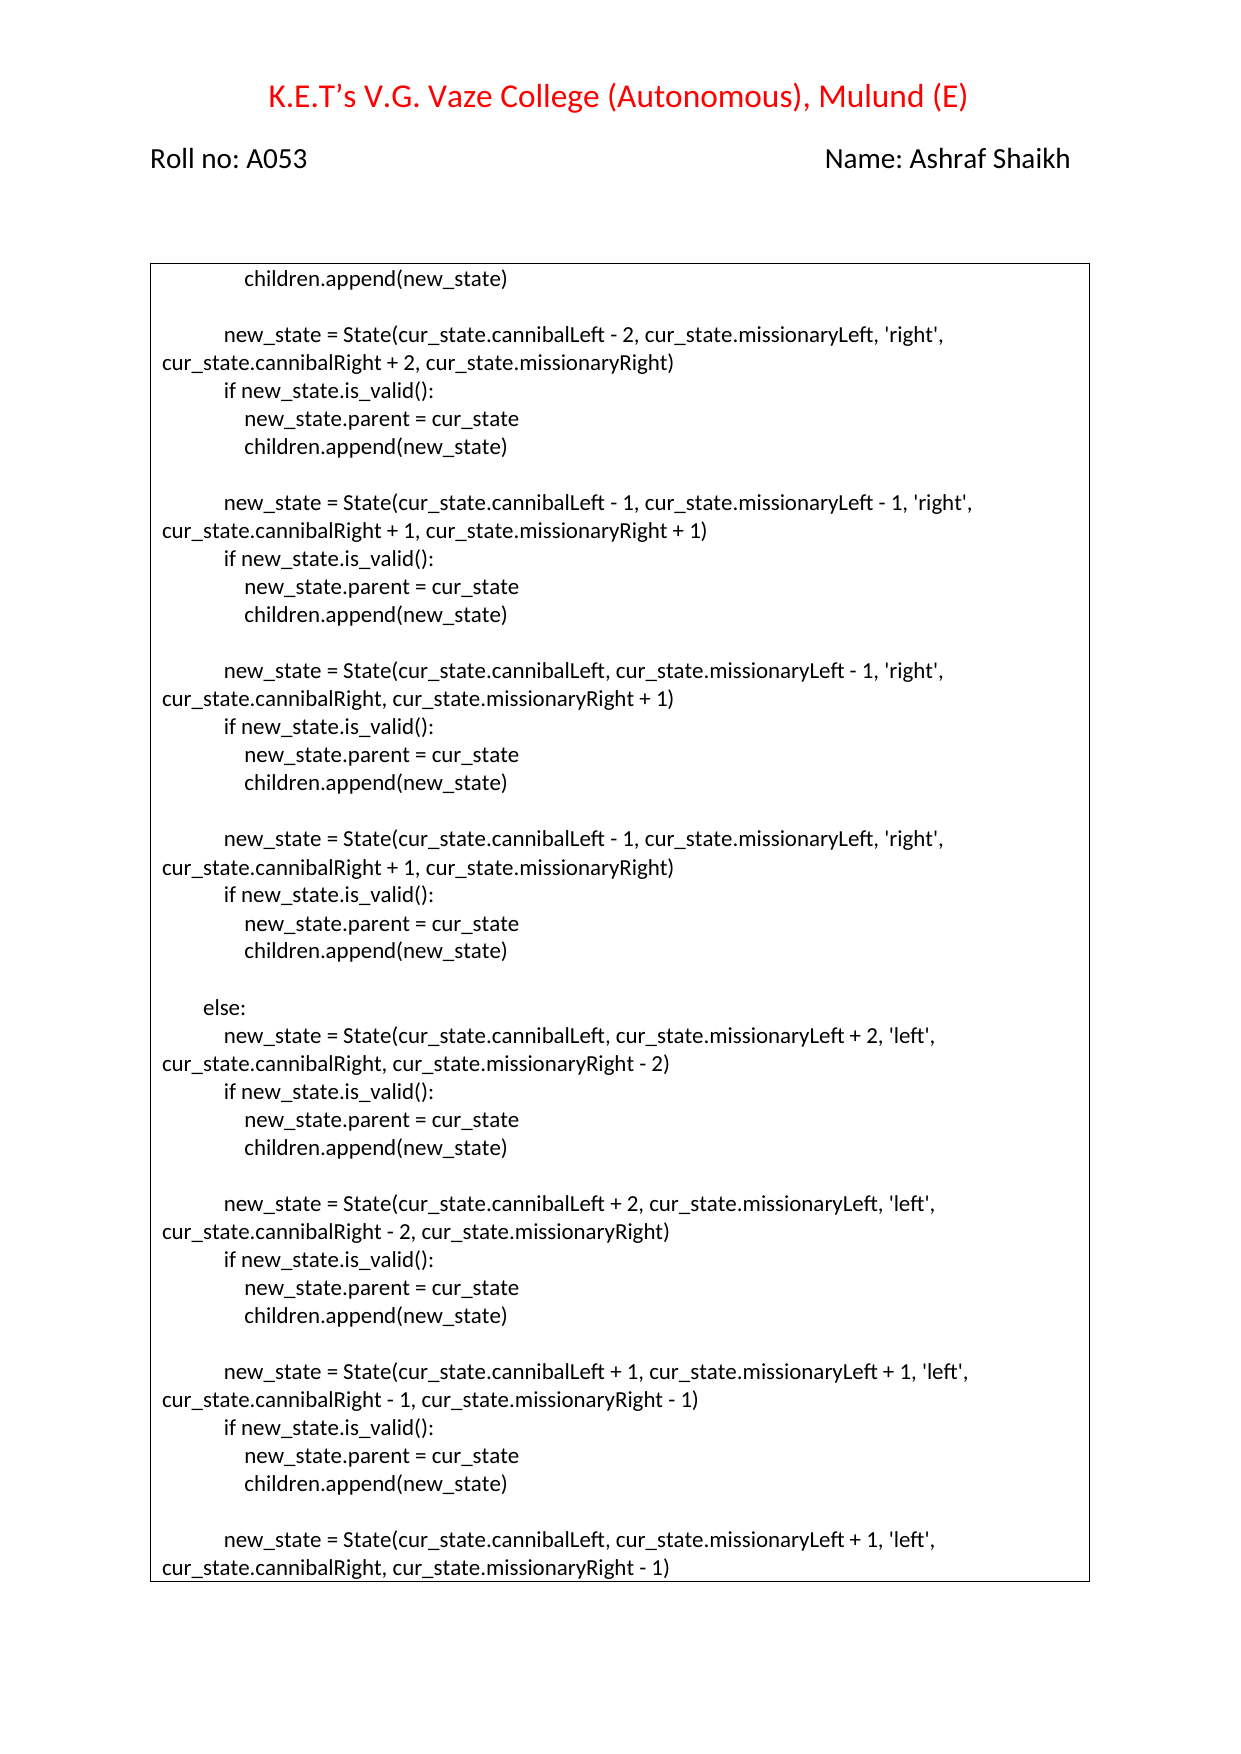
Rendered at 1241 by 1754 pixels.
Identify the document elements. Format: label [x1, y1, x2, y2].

table_cell [151, 264, 1089, 1581]
